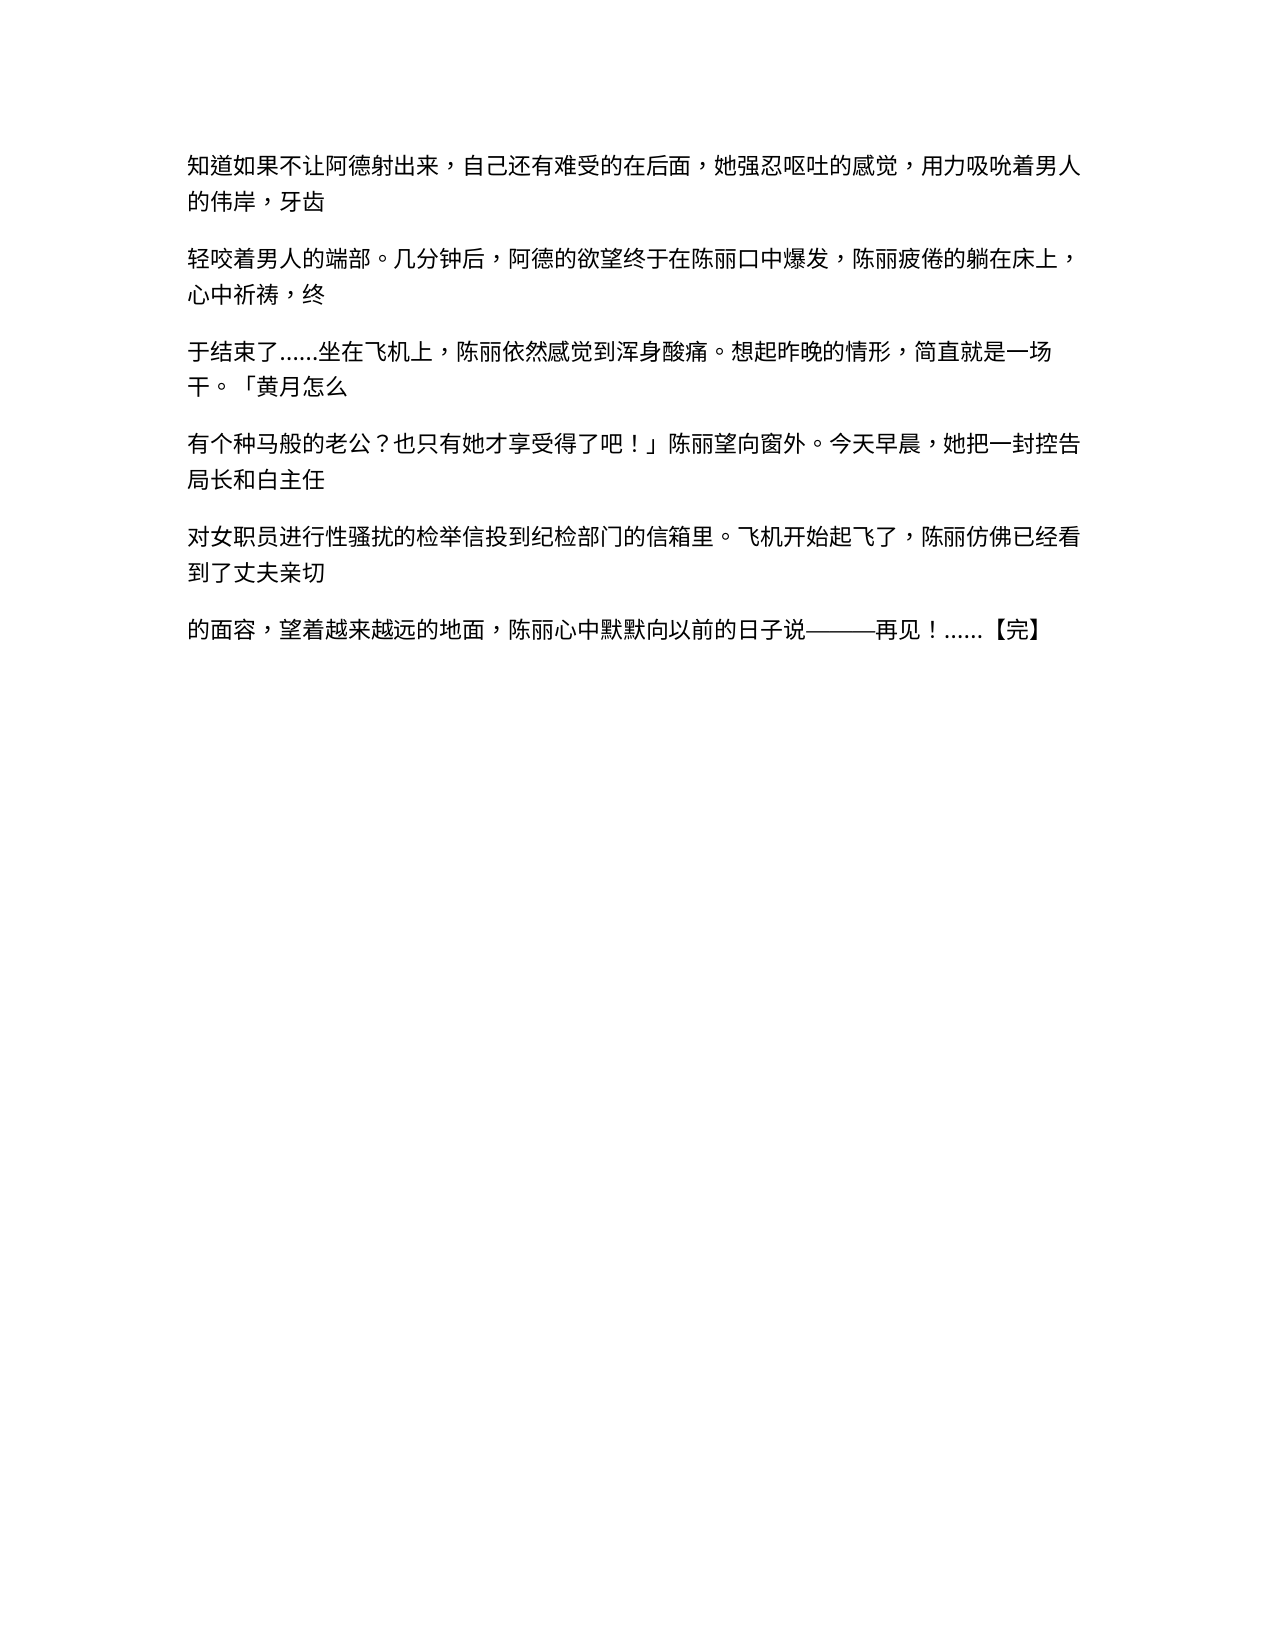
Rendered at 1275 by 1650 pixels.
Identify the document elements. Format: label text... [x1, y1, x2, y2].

text 知道如果不让阿德射出来，自己还有难受的在后面，她强忍呕吐的感觉，用力吸吮着男人的伟岸，牙齿 [187, 150, 1087, 217]
text 于结束了……坐在飞机上，陈丽依然感觉到浑身酸痛。想起昨晚的情形，简直就是一场干。「黄月怎么 [187, 335, 1087, 403]
text 对女职员进行性骚扰的检举信投到纪检部门的信箱里。飞机开始起飞了，陈丽仿佛已经看到了丈夫亲切 [187, 521, 1087, 588]
text 的面容，望着越来越远的地面，陈丽心中默默向以前的日子说———再见！……【完】 [187, 613, 1087, 645]
text 轻咬着男人的端部。几分钟后，阿德的欲望终于在陈丽口中爆发，陈丽疲倦的躺在床上，心中祈祷，终 [187, 243, 1087, 310]
text 有个种马般的老公？也只有她才享受得了吧！」陈丽望向窗外。今天早晨，她把一封控告局长和白主任 [187, 428, 1087, 495]
